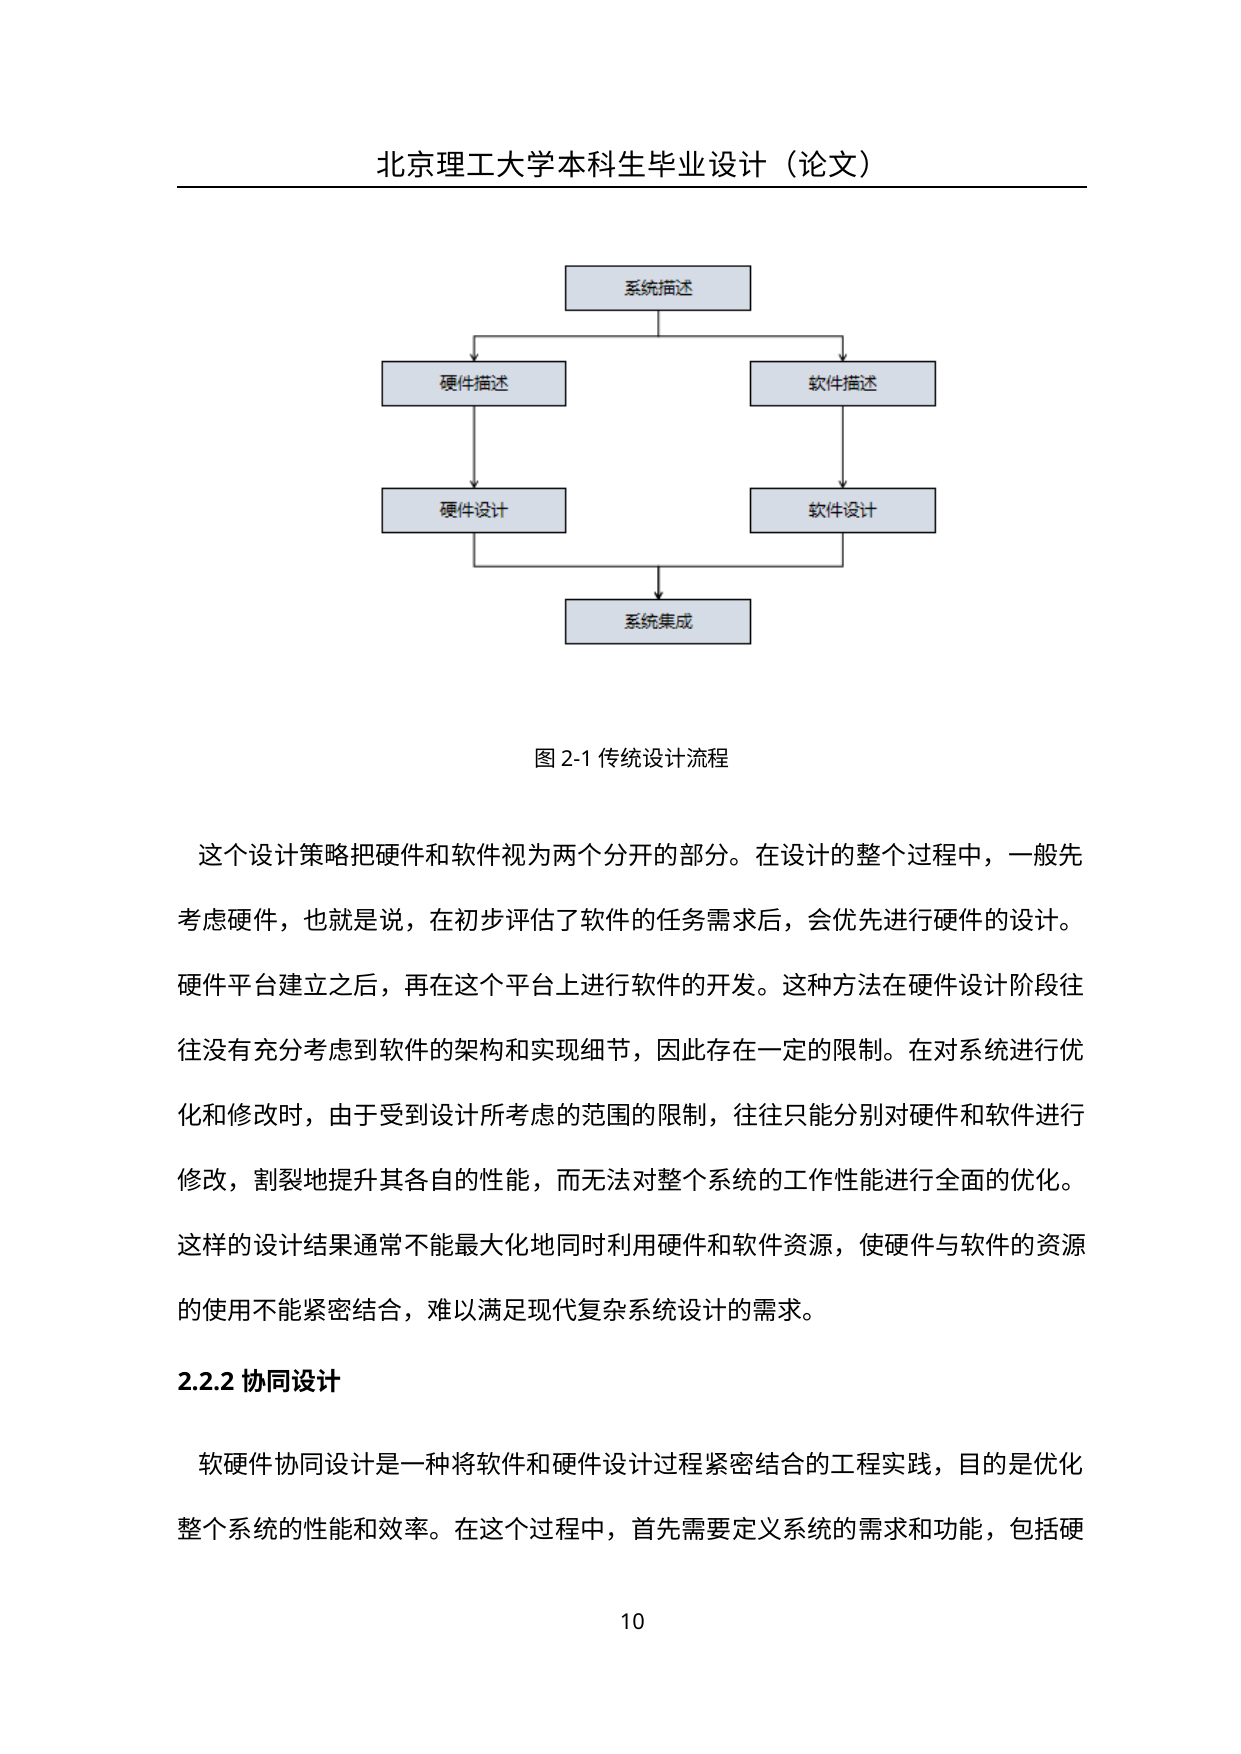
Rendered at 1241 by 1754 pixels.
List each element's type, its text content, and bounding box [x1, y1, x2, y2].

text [177, 1430, 1087, 1560]
picture [177, 221, 1087, 733]
text 图2-1 传统设计流程 [177, 741, 1087, 773]
text 2.2.2 协同设计 [177, 1347, 1087, 1412]
text 这个设计策略把硬件和软件视为两个分开的部分。在设计的整个过程中，一般先考虑硬件，也就是说，在初步评估了软件的任务需求后，会优先进行硬件的设计。硬件平台建立之后，再在这个平台上进行软件的开发。这种方法在硬件设计阶段往往没有充分考虑到软件的架构和实现细节，因此存在一定的限制。在对系统进行优化和修改时，由于受到设计所考虑的范围的限制，往往只能分别对硬件和软件进行修改，割裂地提升其各自的性能，而无法对整个系统的工作性能进行全面的优化。这样的设计结果通常不能最大化地同时利用硬件和软件资源，使硬件与软件的资源的使用不能紧密结合，难以满足现代复杂系统设计的需求。 [177, 821, 1087, 1341]
